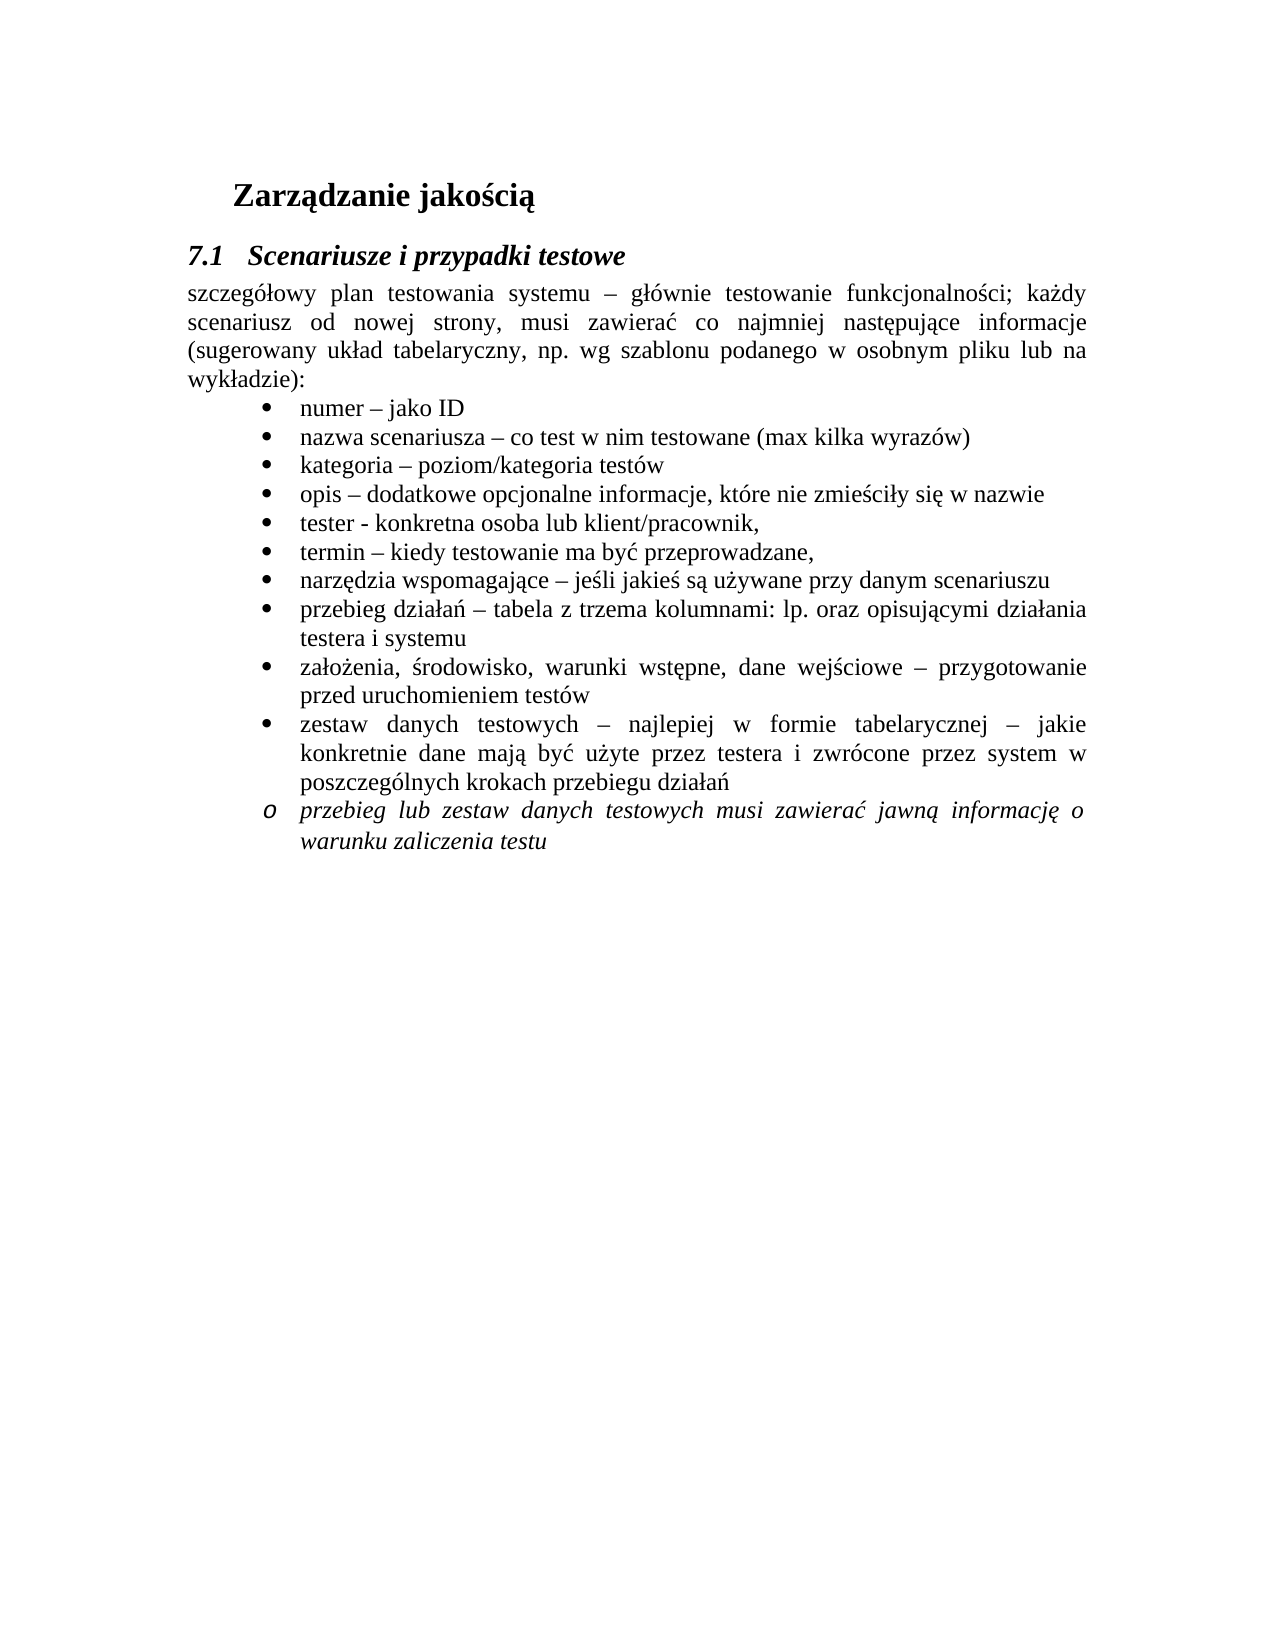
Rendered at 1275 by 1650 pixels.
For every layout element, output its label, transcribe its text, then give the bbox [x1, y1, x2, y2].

list przebieg lub zestaw danych testowych musi zawierać jawną informację o warunku zaliczenia testu [262, 796, 1087, 855]
list założenia, środowisko, warunki wstępne, dane wejściowe – przygotowanie przed uruchomieniem testów [262, 652, 1087, 709]
text szczegółowy plan testowania systemu – głównie testowanie funkcjonalności; każdy scenariusz od nowej strony, musi zawierać co najmniej następujące informacje (sugerowany układ tabelaryczny, np. wg szablonu podanego w osobnym pliku lub na wykładzie): [187, 278, 1087, 393]
list przebieg działań – tabela z trzema kolumnami: lp. oraz opisującymi działania testera i systemu [262, 594, 1087, 652]
list opis – dodatkowe opcjonalne informacje, które nie zmieściły się w nazwie [262, 479, 1087, 508]
list nazwa scenariusza – co test w nim testowane (max kilka wyrazów) [262, 422, 1087, 451]
list numer – jako ID [262, 393, 1087, 422]
list narzędzia wspomagające – jeśli jakieś są używane przy danym scenariuszu [262, 566, 1087, 594]
list tester - konkretna osoba lub klient/pracownik, [262, 508, 1087, 537]
list termin – kiedy testowanie ma być przeprowadzane, [262, 537, 1087, 566]
list zestaw danych testowych – najlepiej w formie tabelarycznej – jakie konkretnie dane mają być użyte przez testera i zwrócone przez system w poszczególnych krokach przebiegu działań [262, 709, 1087, 796]
list kategoria – poziom/kategoria testów [262, 451, 1087, 479]
subtitle Zarządzanie jakością [187, 175, 1087, 213]
subtitle Scenariusze i przypadki testowe [187, 238, 1087, 272]
